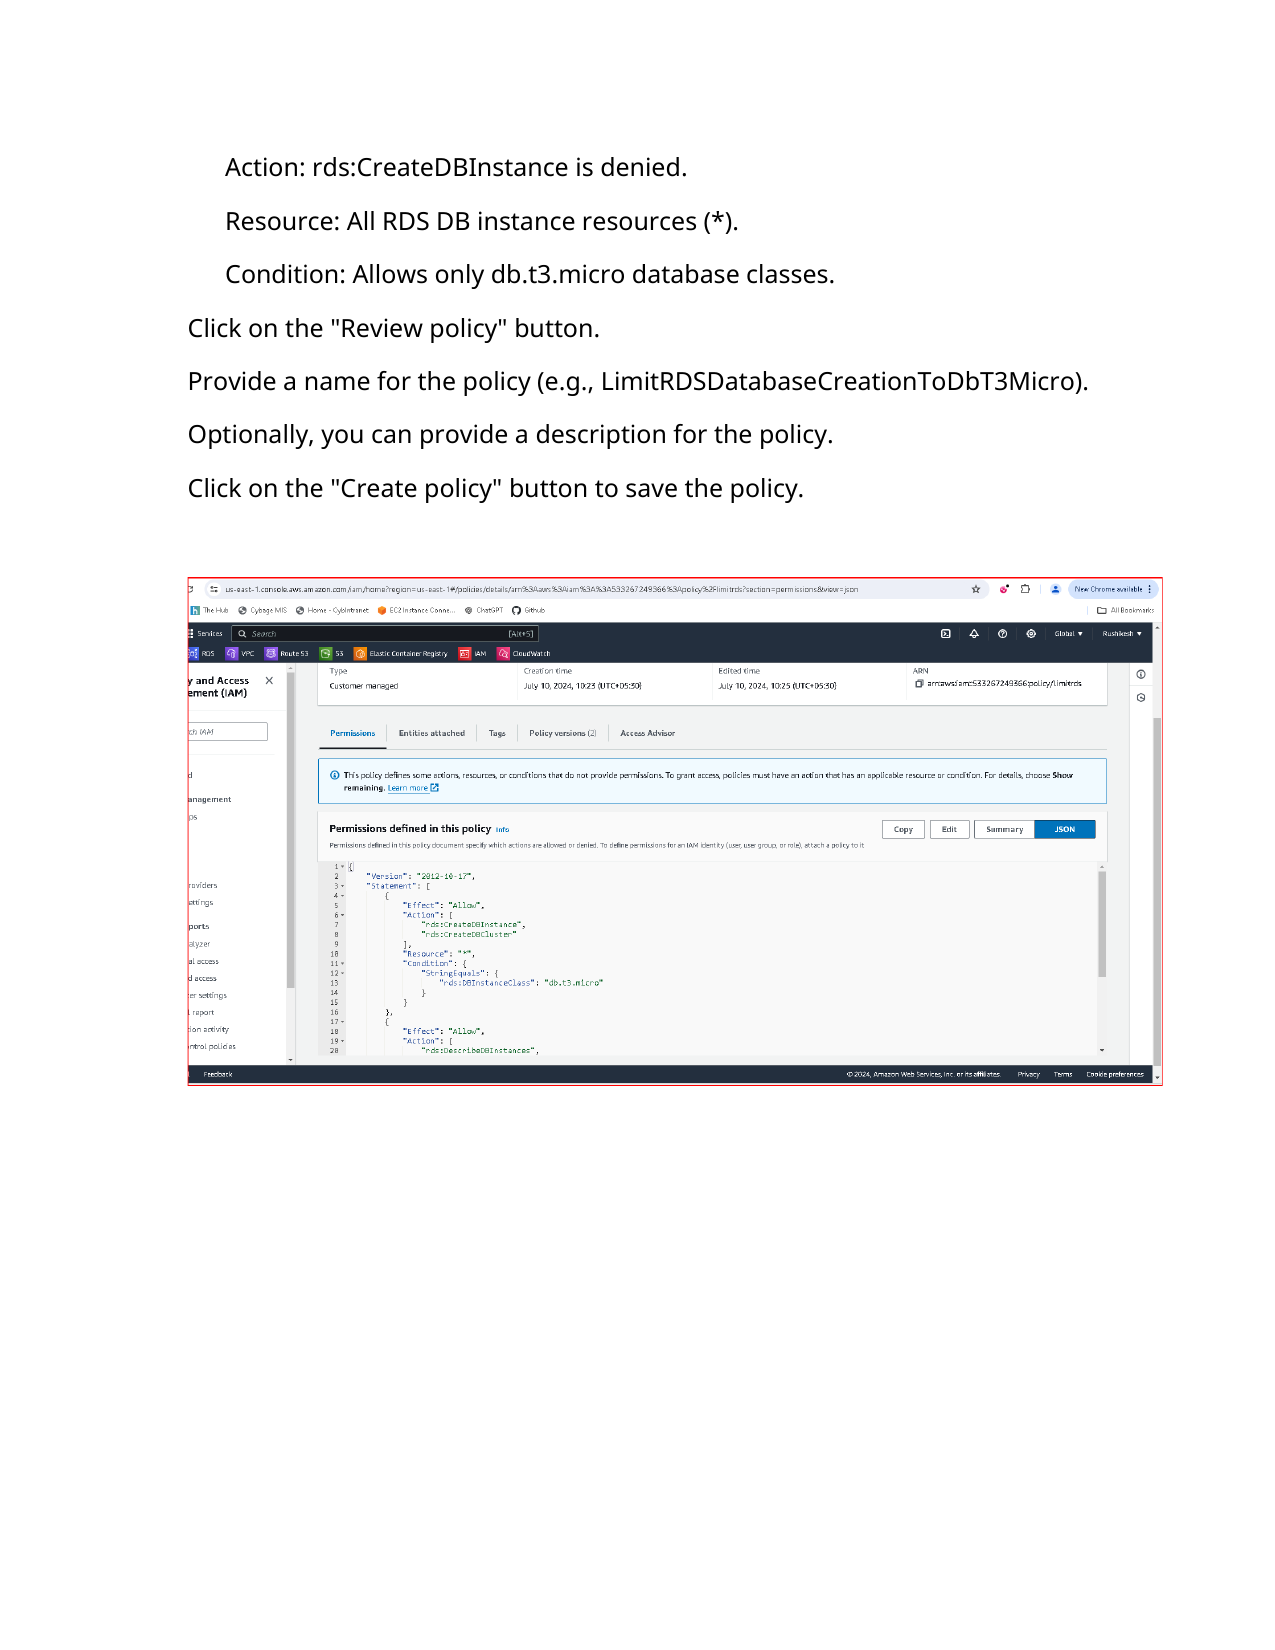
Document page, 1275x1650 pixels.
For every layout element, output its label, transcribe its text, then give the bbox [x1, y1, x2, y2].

text Action: rds:CreateDBInstance is denied. [187, 150, 1125, 184]
picture [187, 577, 1163, 1086]
text Click on the "Create policy" button to save the policy. [187, 471, 1125, 505]
text Click on the "Review policy" button. [187, 310, 1125, 344]
text Resource: All RDS DB instance resources (*). [187, 203, 1125, 237]
text Condition: Allows only db.t3.micro database classes. [187, 257, 1125, 291]
text Optionally, you can provide a description for the policy. [187, 417, 1125, 451]
text Provide a name for the policy (e.g., LimitRDSDatabaseCreationToDbT3Micro). [187, 364, 1125, 398]
